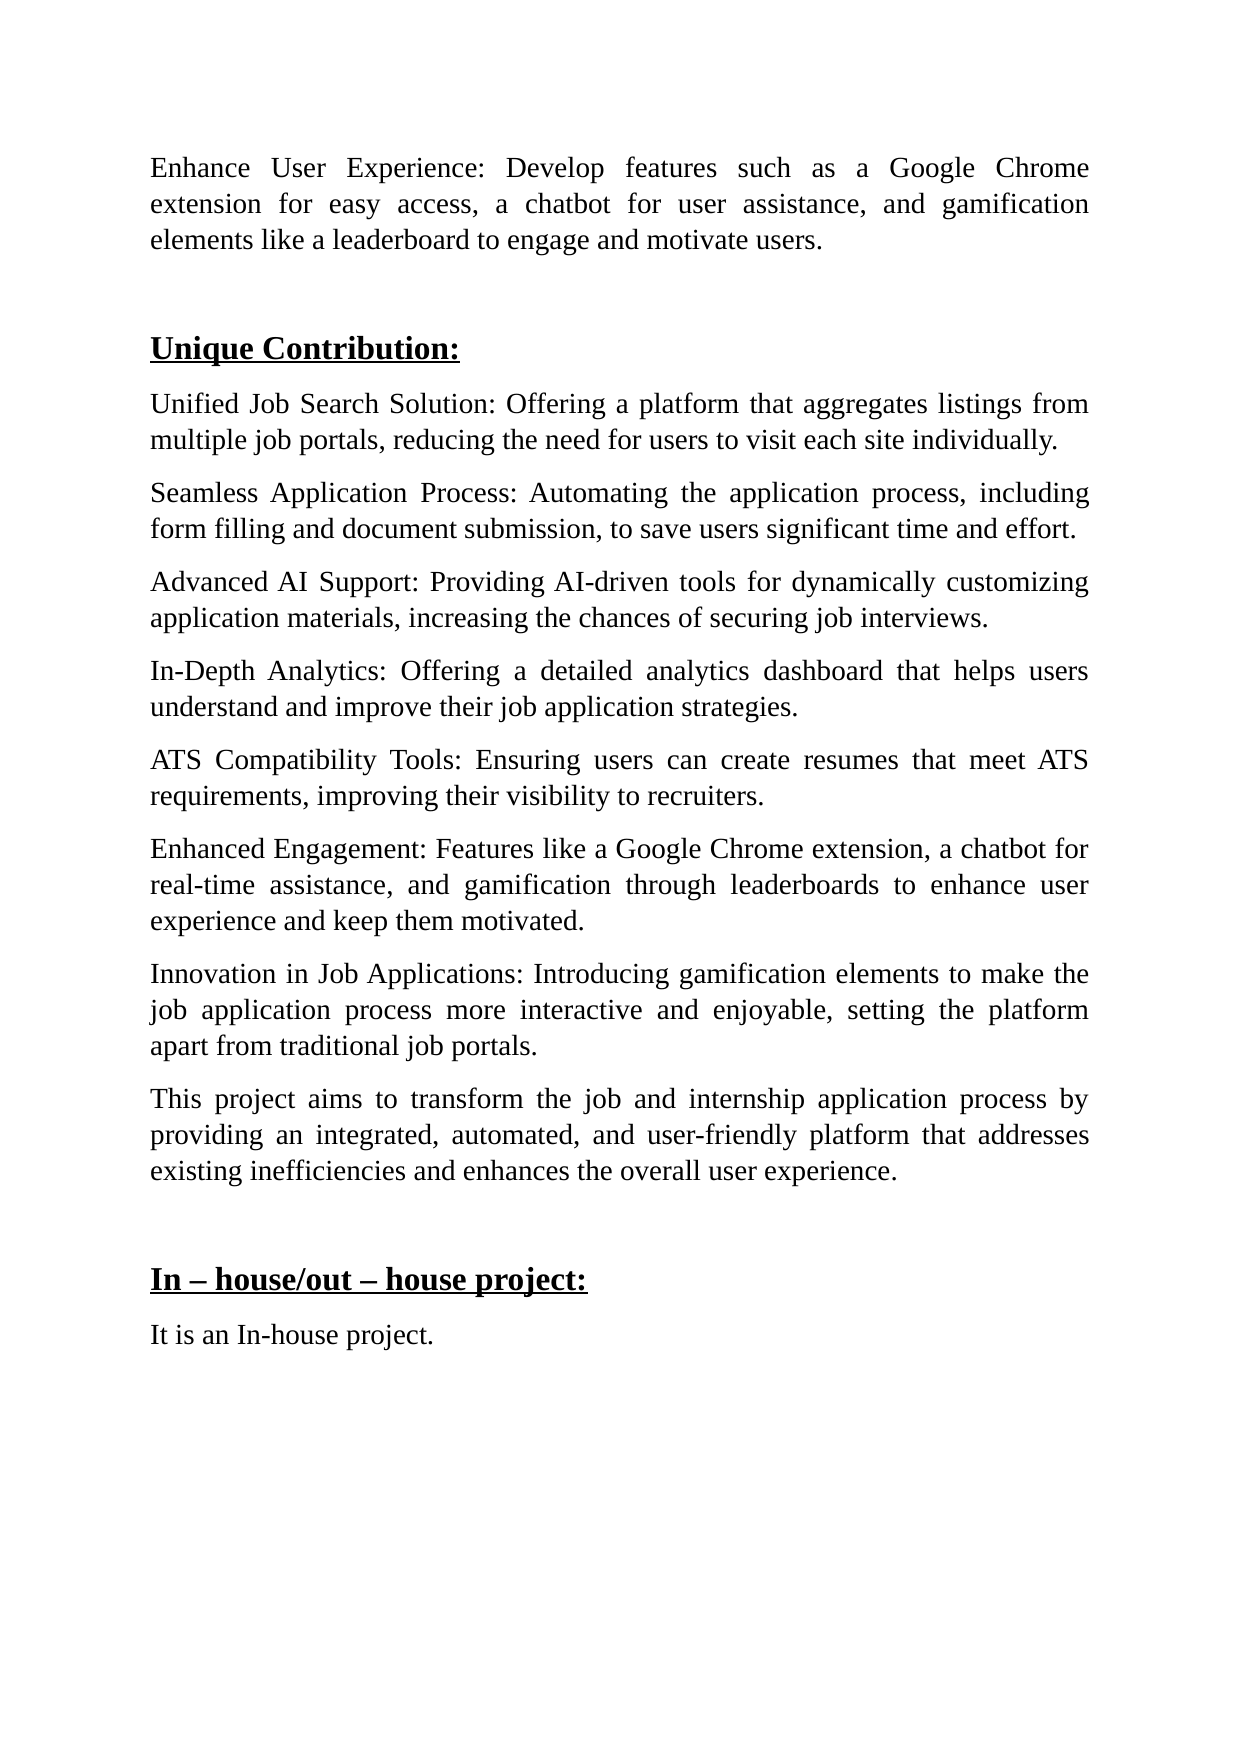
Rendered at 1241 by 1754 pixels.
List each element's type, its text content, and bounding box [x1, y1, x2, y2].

text Innovation in Job Applications: Introducing gamification elements to make the job application process more interactive and enjoyable, setting the platform apart from traditional job portals. [150, 956, 1090, 1062]
text Enhanced Engagement: Features like a Google Chrome extension, a chatbot for real-time assistance, and gamification through leaderboards to enhance user experience and keep them motivated. [150, 831, 1090, 937]
text Advanced AI Support: Providing AI-driven tools for dynamically customizing application materials, increasing the chances of securing job interviews. [150, 564, 1090, 633]
text Unified Job Search Solution: Offering a platform that aggregates listings from multiple job portals, reducing the need for users to visit each site individually. [150, 386, 1090, 456]
text This project aims to transform the job and internship application process by providing an integrated, automated, and user-friendly platform that addresses existing inefficiencies and enhances the overall user experience. [150, 1081, 1090, 1187]
text It is an In-house project. [150, 1317, 1090, 1350]
text In – house/out – house project: [150, 1259, 1090, 1297]
text Unique Contribution: [150, 328, 1090, 366]
text Enhance User Experience: Develop features such as a Google Chrome extension for easy access, a chatbot for user assistance, and gamification elements like a leaderboard to engage and motivate users. [150, 150, 1090, 256]
text In-Depth Analytics: Offering a detailed analytics dashboard that helps users understand and improve their job application strategies. [150, 653, 1090, 722]
text Seamless Application Process: Automating the application process, including form filling and document submission, to save users significant time and effort. [150, 475, 1090, 544]
text ATS Compatibility Tools: Ensuring users can create resumes that meet ATS requirements, improving their visibility to recruiters. [150, 742, 1090, 811]
